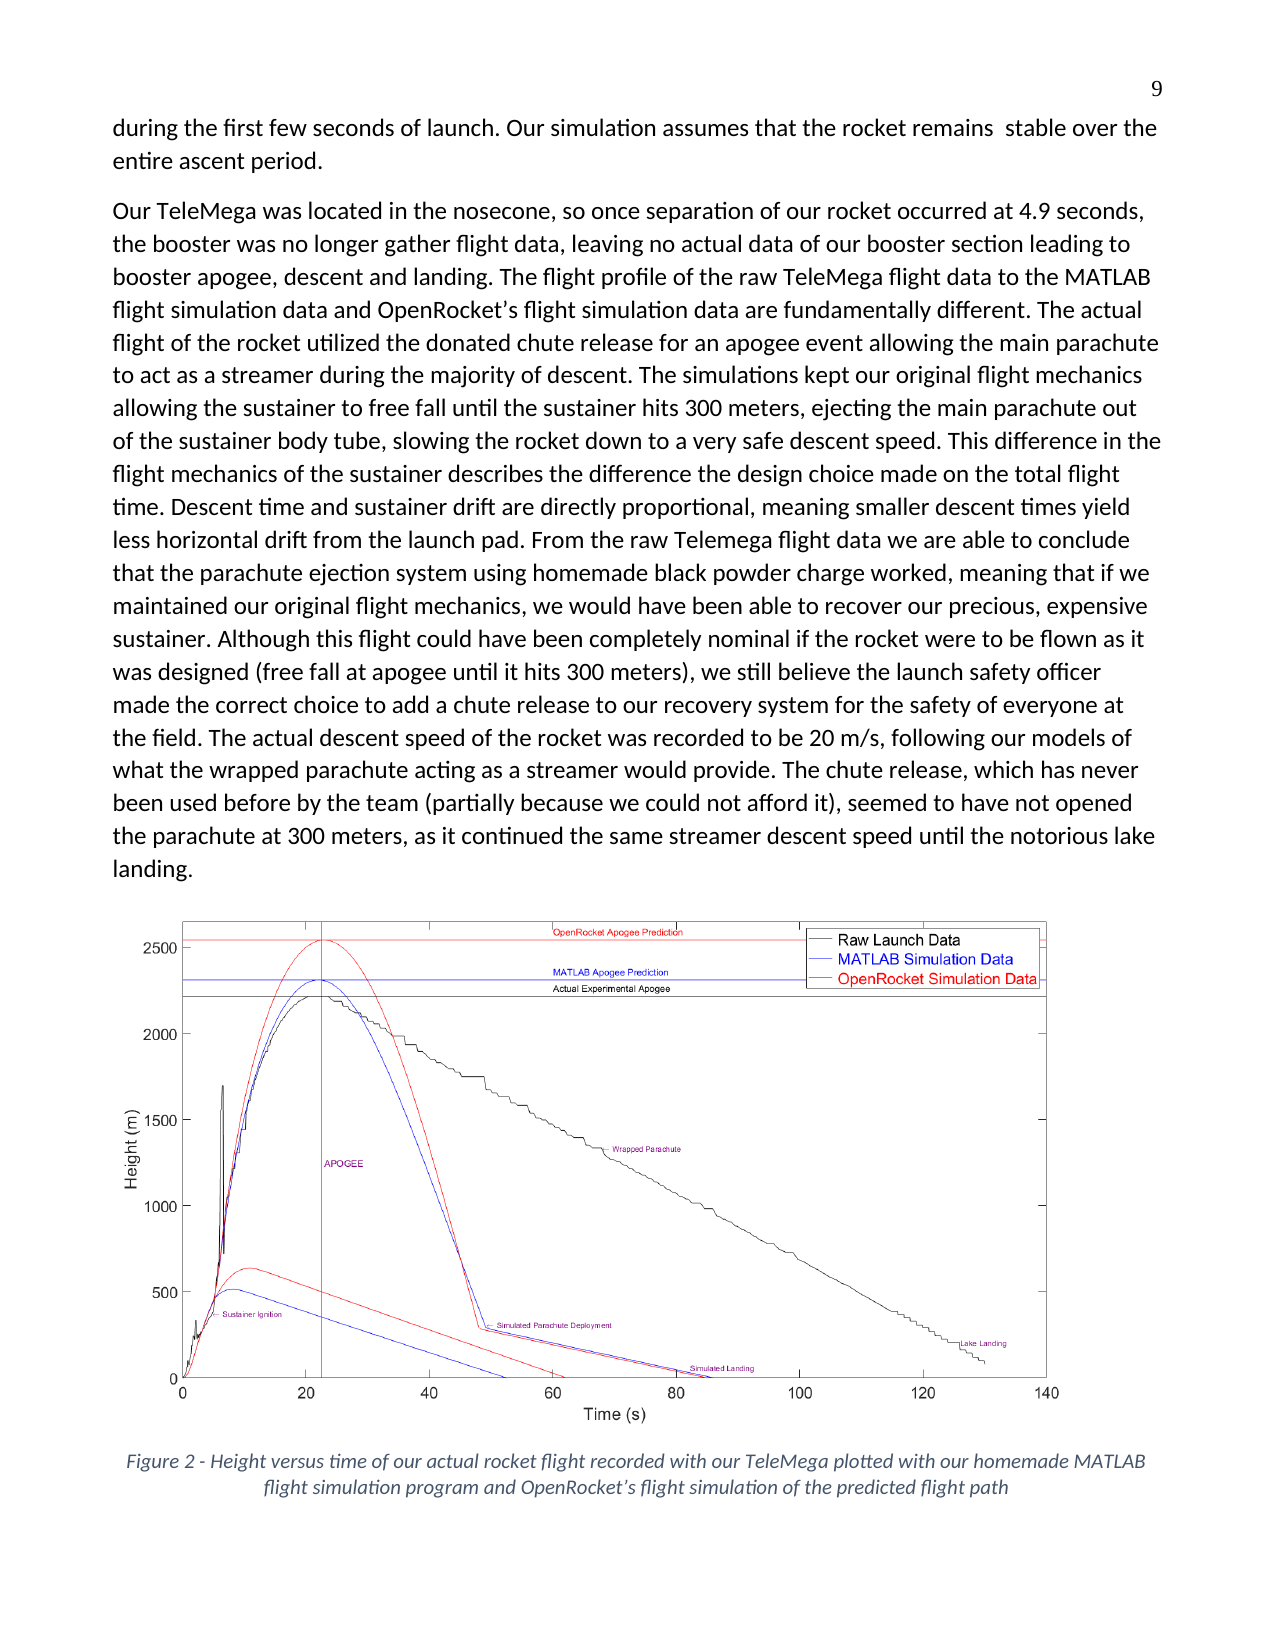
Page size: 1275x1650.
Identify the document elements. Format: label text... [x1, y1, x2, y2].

picture [112, 902, 1076, 1430]
text Our TeleMega was located in the nosecone, so once separation of our rocket occurred at 4.9 seconds, the booster was no longer gather flight data, leaving no actual data of our booster section leading to booster apogee, descent and landing. The flight profile of the raw TeleMega flight data to the MATLAB flight simulation data and OpenRocket’s flight simulation data are fundamentally different. The actual flight of the rocket utilized the donated chute release for an apogee event allowing the main parachute to act as a streamer during the majority of descent. The simulations kept our original flight mechanics allowing the sustainer to free fall until the sustainer hits 300 meters, ejecting the main parachute out of the sustainer body tube, slowing the rocket down to a very safe descent speed. This difference in the flight mechanics of the sustainer describes the difference the design choice made on the total flight time. Descent time and sustainer drift are directly proportional, meaning smaller descent times yield less horizontal drift from the launch pad. From the raw Telemega flight data we are able to conclude that the parachute ejection system using homemade black powder charge worked, meaning that if we maintained our original flight mechanics, we would have been able to recover our precious, expensive sustainer. Although this flight could have been completely nominal if the rocket were to be flown as it was designed (free fall at apogee until it hits 300 meters), we still believe the launch safety officer made the correct choice to add a chute release to our recovery system for the safety of everyone at the field. The actual descent speed of the rocket was recorded to be 20 m/s, following our models of what the wrapped parachute acting as a streamer would provide. The chute release, which has never been used before by the team (partially because we could not afford it), seemed to have not opened the parachute at 300 meters, as it continued the same streamer descent speed until the notorious lake landing. [112, 195, 1162, 884]
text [112, 112, 1162, 176]
text Figure 2 - Height versus time of our actual rocket flight recorded with our TeleMega plotted with our homemade MATLAB flight simulation program and OpenRocket’s flight simulation of the predicted flight path [112, 1449, 1162, 1499]
